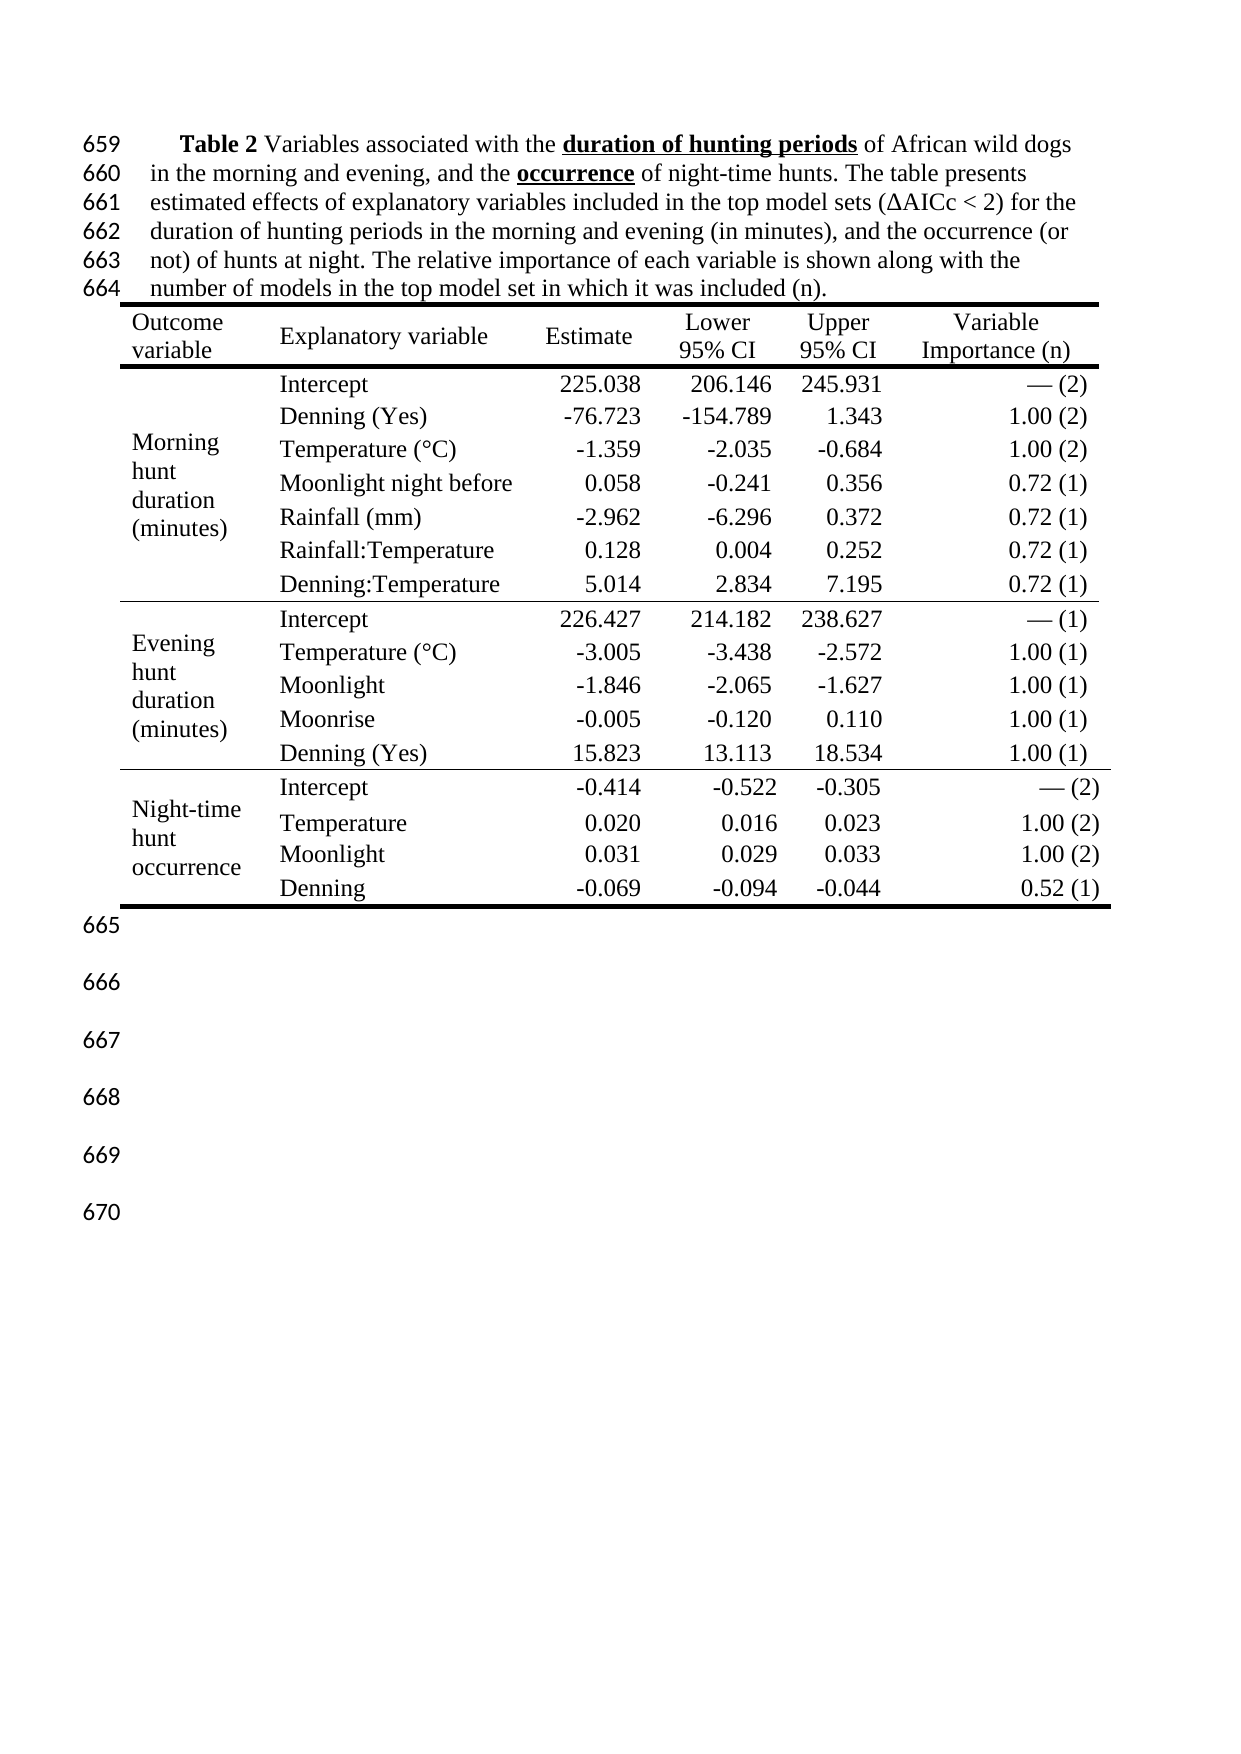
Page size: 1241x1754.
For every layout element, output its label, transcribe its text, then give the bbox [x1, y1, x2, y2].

table_cell -154.789 [652, 398, 783, 432]
table_header Estimate [534, 307, 652, 364]
table_cell Temperature (°C) [268, 634, 534, 668]
table_cell 0.252 [783, 533, 893, 567]
table_cell 0.023 [789, 803, 892, 837]
table_cell -2.065 [652, 668, 783, 702]
table_cell 1.00 (2) [892, 803, 1111, 837]
table_cell Night-time hunt occurrence [120, 770, 268, 904]
table_cell -0.522 [652, 770, 788, 803]
table_cell -0.044 [789, 871, 892, 904]
table_cell -3.005 [534, 634, 652, 668]
text Table 2 Variables associated with the duration of hunting periods of African wild dogs in the morning and evening, and the occurrence of night-time hunts. The table presents estimated effects of explanatory variables included in the top model sets (ΔAICc < 2) for the duration of hunting periods in the morning and evening (in minutes), and the occurrence (or not) of hunts at night. The relative importance of each variable is shown along with the number of models in the top model set in which it was included (n). [150, 129, 1090, 302]
table_cell 245.931 [783, 369, 893, 398]
table_cell 1.343 [783, 398, 893, 432]
table_cell 15.823 [534, 736, 652, 769]
table_cell Denning:Temperature [268, 567, 534, 601]
table_cell 2.834 [652, 567, 783, 601]
table_cell 1.00 (1) [893, 702, 1098, 736]
table_cell — (1) [893, 602, 1098, 634]
table_cell -1.359 [534, 432, 652, 466]
table_cell 238.627 [783, 602, 893, 634]
table_cell Denning [268, 871, 534, 904]
table_cell 0.52 (1) [892, 871, 1111, 904]
table_cell 1.00 (1) [893, 668, 1098, 702]
table_cell Intercept [268, 770, 534, 803]
table_cell Denning (Yes) [268, 398, 534, 432]
table_cell -1.846 [534, 668, 652, 702]
table_header Explanatory variable [268, 307, 534, 364]
table_cell 206.146 [652, 369, 783, 398]
table_cell -0.069 [534, 871, 652, 904]
table_header Variable Importance (n) [893, 307, 1098, 364]
table_cell -1.627 [783, 668, 893, 702]
table_cell 225.038 [534, 369, 652, 398]
table_cell -0.684 [783, 432, 893, 466]
table_cell -2.572 [783, 634, 893, 668]
table_cell 0.110 [783, 702, 893, 736]
table_cell 0.004 [652, 533, 783, 567]
table_cell 0.058 [534, 466, 652, 499]
table_cell Moonlight [268, 668, 534, 702]
table_cell 7.195 [783, 567, 893, 601]
table_cell 18.534 [783, 736, 893, 769]
table_cell -0.094 [652, 871, 788, 904]
table_header Upper 95% CI [783, 307, 893, 364]
table_cell 0.72 (1) [893, 499, 1098, 533]
table_cell Rainfall (mm) [268, 499, 534, 533]
table_cell -0.120 [652, 702, 783, 736]
table_cell 0.016 [652, 803, 788, 837]
table_cell 13.113 [652, 736, 783, 769]
table_cell 0.031 [534, 837, 652, 871]
table_cell 0.020 [534, 803, 652, 837]
table_cell Morning hunt duration (minutes) [120, 369, 268, 601]
table_cell -2.035 [652, 432, 783, 466]
table_cell -6.296 [652, 499, 783, 533]
table_cell Denning (Yes) [268, 736, 534, 769]
table_header Outcome variable [120, 307, 268, 364]
table_cell 5.014 [534, 567, 652, 601]
table_cell 1.00 (2) [892, 837, 1111, 871]
table_cell 226.427 [534, 602, 652, 634]
table_cell Temperature [268, 803, 534, 837]
table_cell Temperature (°C) [268, 432, 534, 466]
table_cell Moonlight night before [268, 466, 534, 499]
table_cell Moonlight [268, 837, 534, 871]
table_cell -0.414 [534, 770, 652, 803]
table_cell 1.00 (2) [893, 398, 1098, 432]
table_cell — (2) [892, 770, 1111, 803]
table_cell -0.241 [652, 466, 783, 499]
table_cell 0.72 (1) [893, 567, 1098, 601]
table_cell 0.029 [652, 837, 788, 871]
table_cell 1.00 (1) [893, 736, 1098, 769]
table_cell 1.00 (2) [893, 432, 1098, 466]
table_cell -3.438 [652, 634, 783, 668]
table_cell Evening hunt duration (minutes) [120, 602, 268, 769]
table_cell -0.005 [534, 702, 652, 736]
table_header Lower 95% CI [652, 307, 783, 364]
table_cell 214.182 [652, 602, 783, 634]
table_cell 0.033 [789, 837, 892, 871]
table_cell Intercept [268, 369, 534, 398]
table_cell Moonrise [268, 702, 534, 736]
table_cell -0.305 [789, 770, 892, 803]
table_cell -2.962 [534, 499, 652, 533]
table_cell Rainfall:Temperature [268, 533, 534, 567]
table_cell — (2) [893, 369, 1098, 398]
table_cell -76.723 [534, 398, 652, 432]
table_cell 0.72 (1) [893, 466, 1098, 499]
table_cell 0.72 (1) [893, 533, 1098, 567]
table_cell 0.128 [534, 533, 652, 567]
table_cell 1.00 (1) [893, 634, 1098, 668]
table_cell Intercept [268, 602, 534, 634]
table_cell 0.356 [783, 466, 893, 499]
table_cell 0.372 [783, 499, 893, 533]
